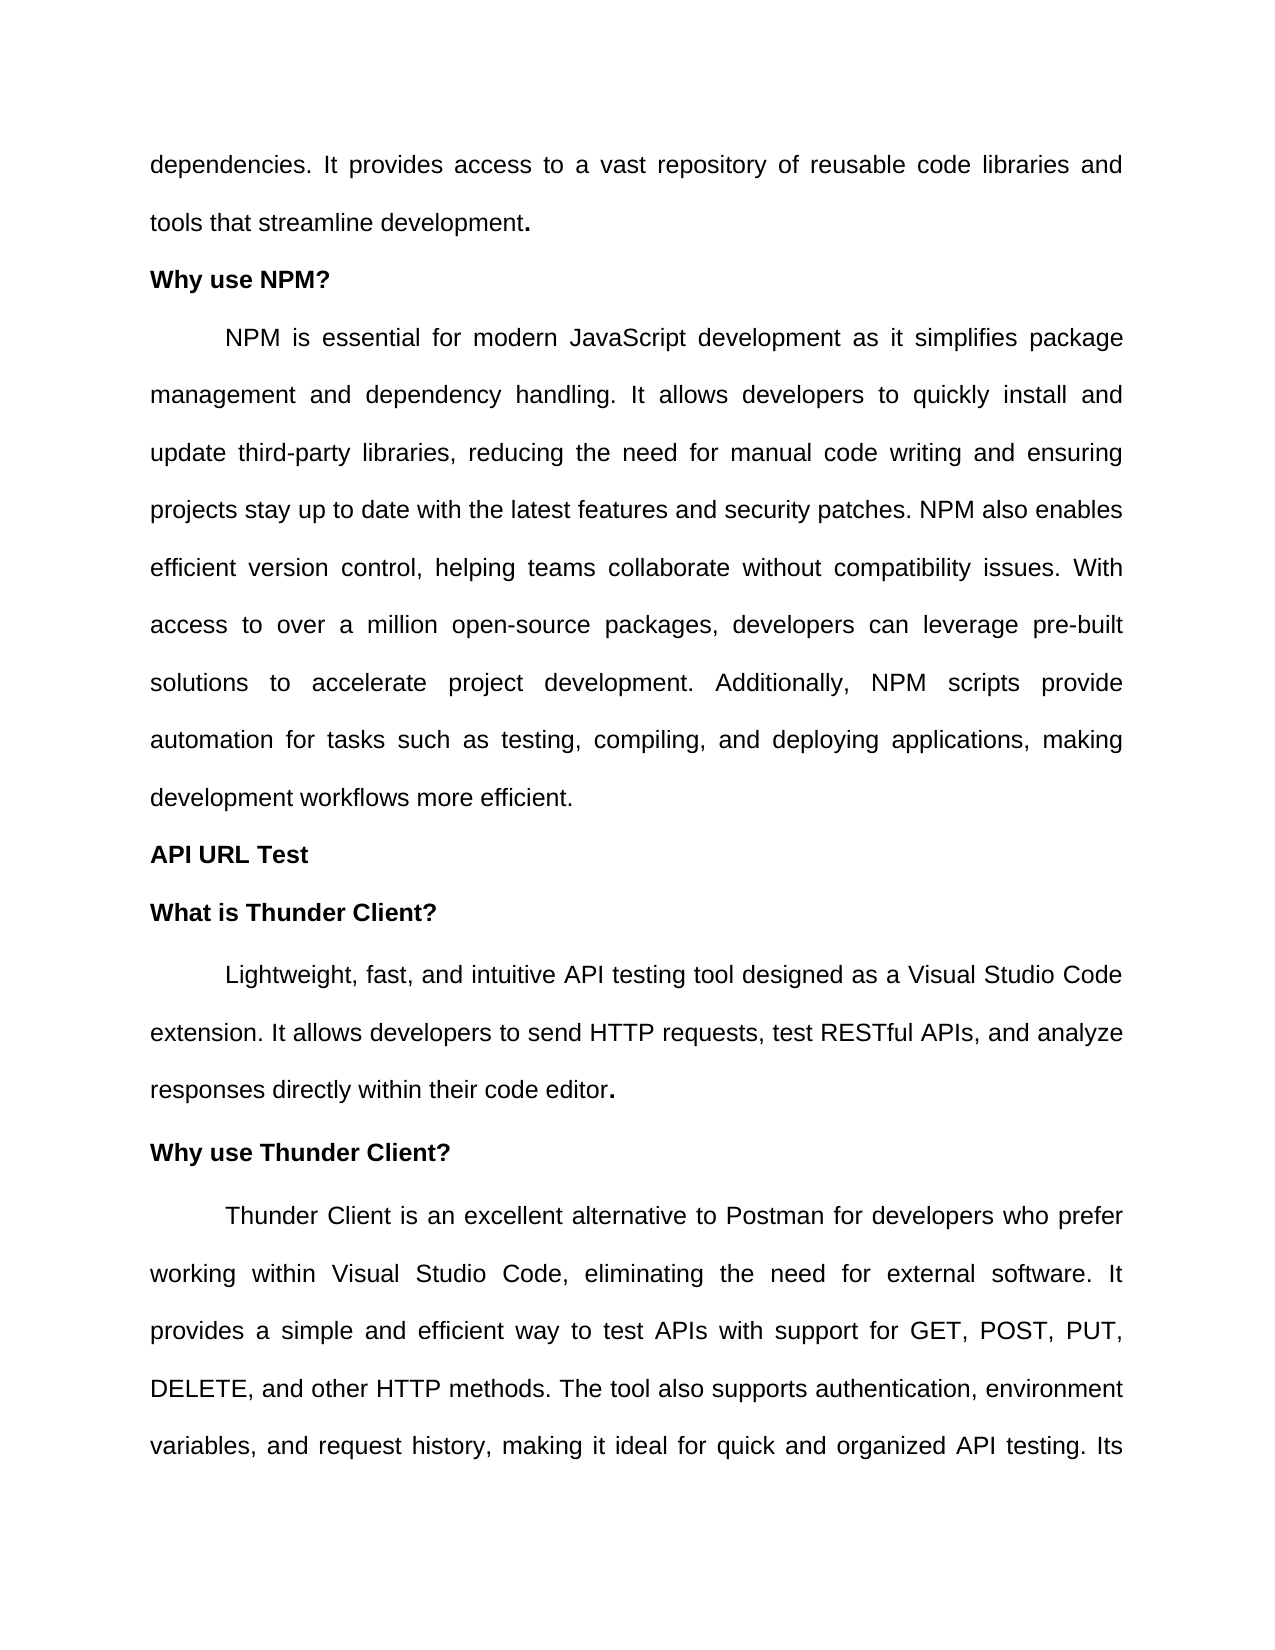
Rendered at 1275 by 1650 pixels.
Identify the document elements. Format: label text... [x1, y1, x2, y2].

text API URL Test [150, 840, 1125, 869]
text Lightweight, fast, and intuitive API testing tool designed as a Visual Studio Code extension. It allows developers to send HTTP requests, test RESTful APIs, and analyze responses directly within their code editor. [150, 960, 1125, 1104]
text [150, 1201, 1125, 1460]
text Why use Thunder Client? [150, 1138, 1125, 1167]
text Why use NPM? [150, 265, 1125, 294]
text What is Thunder Client? [150, 897, 1125, 926]
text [150, 150, 1125, 236]
text NPM is essential for modern JavaScript development as it simplifies package management and dependency handling. It allows developers to quickly install and update third-party libraries, reducing the need for manual code writing and ensuring projects stay up to date with the latest features and security patches. NPM also enables efficient version control, helping teams collaborate without compatibility issues. With access to over a million open-source packages, developers can leverage pre-built solutions to accelerate project development. Additionally, NPM scripts provide automation for tasks such as testing, compiling, and deploying applications, making development workflows more efficient. [150, 322, 1125, 811]
